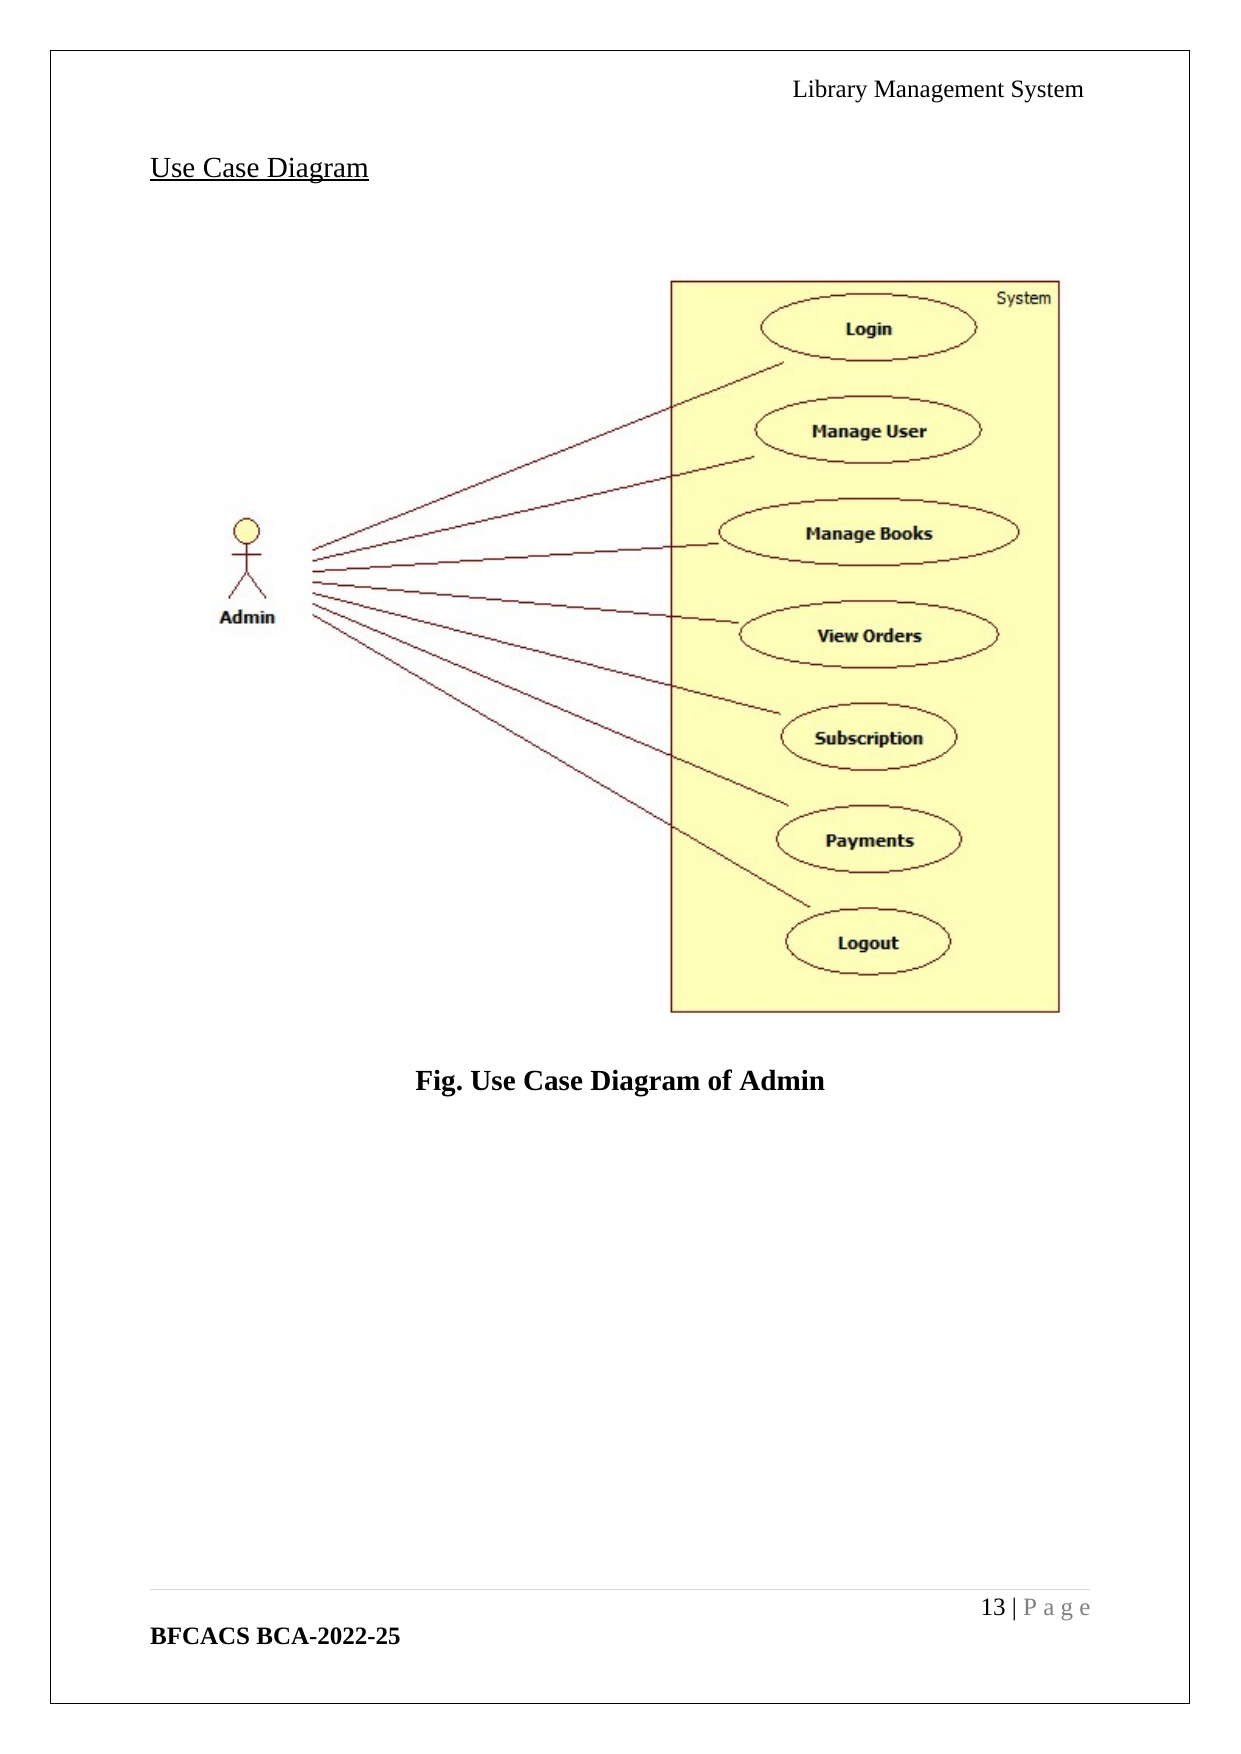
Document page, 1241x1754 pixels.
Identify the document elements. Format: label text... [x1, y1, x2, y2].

picture [150, 250, 1091, 1044]
text Fig. Use Case Diagram of Admin [150, 1063, 1090, 1096]
text Use Case Diagram [150, 150, 1090, 183]
